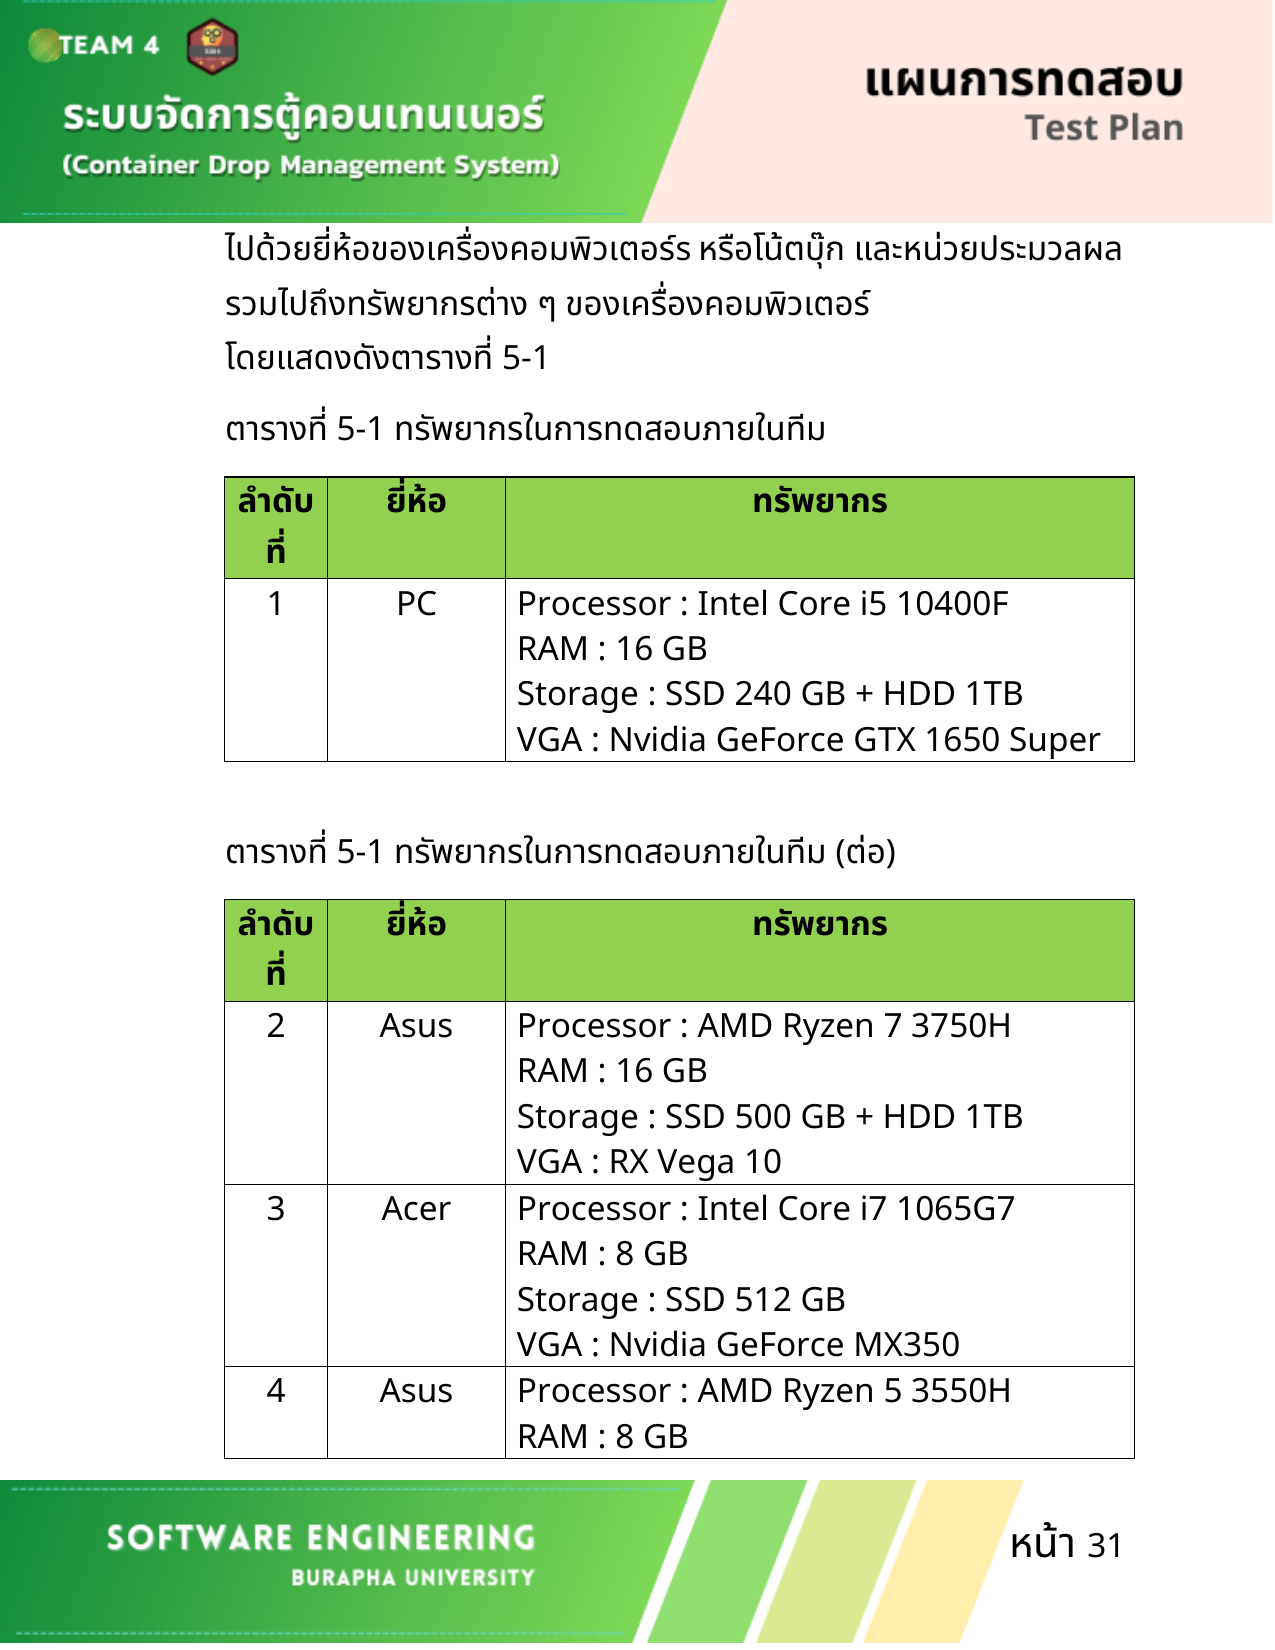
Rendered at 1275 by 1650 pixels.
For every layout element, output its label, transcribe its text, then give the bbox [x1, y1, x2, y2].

table_header ทรัพยากร [506, 900, 1134, 1001]
table_cell 4 [225, 1367, 327, 1458]
table_cell Processor : Intel Core i7 1065G7 RAM : 8 GB Storage : SSD 512 GB VGA : Nvidia GeForce MX350 [506, 1185, 1134, 1366]
table_header ลำดับที่ [225, 900, 327, 1001]
table_cell Acer [328, 1185, 505, 1366]
table_cell Processor : AMD Ryzen 5 3550H RAM : 8 GB Storage : SSD 512 GB VGA : Radeon RX 560X [506, 1367, 1134, 1458]
table_header ลำดับที่ [225, 478, 327, 578]
table_cell Processor : AMD Ryzen 7 3750H RAM : 16 GB Storage : SSD 500 GB + HDD 1TB VGA : RX Vega 10 [506, 1002, 1134, 1183]
table_cell PC [328, 579, 505, 761]
table_cell Asus [328, 1002, 505, 1183]
table_cell 3 [225, 1185, 327, 1366]
table_cell 2 [225, 1002, 327, 1183]
table_cell Processor : Intel Core i5 10400F RAM : 16 GB Storage : SSD 240 GB + HDD 1TB VGA : Nvidia GeForce GTX 1650 Super [506, 579, 1134, 761]
table_header ยี่ห้อ [328, 900, 505, 1001]
text ตารางที่ 5-1 ทรัพยากรในการทดสอบภายในทีม [225, 405, 1125, 456]
table_header ยี่ห้อ [328, 478, 505, 578]
table_cell 1 [225, 579, 327, 761]
table_cell Asus [328, 1367, 505, 1458]
picture [0, 1480, 1275, 1643]
picture [0, 0, 1273, 223]
table_header ทรัพยากร [506, 478, 1134, 578]
